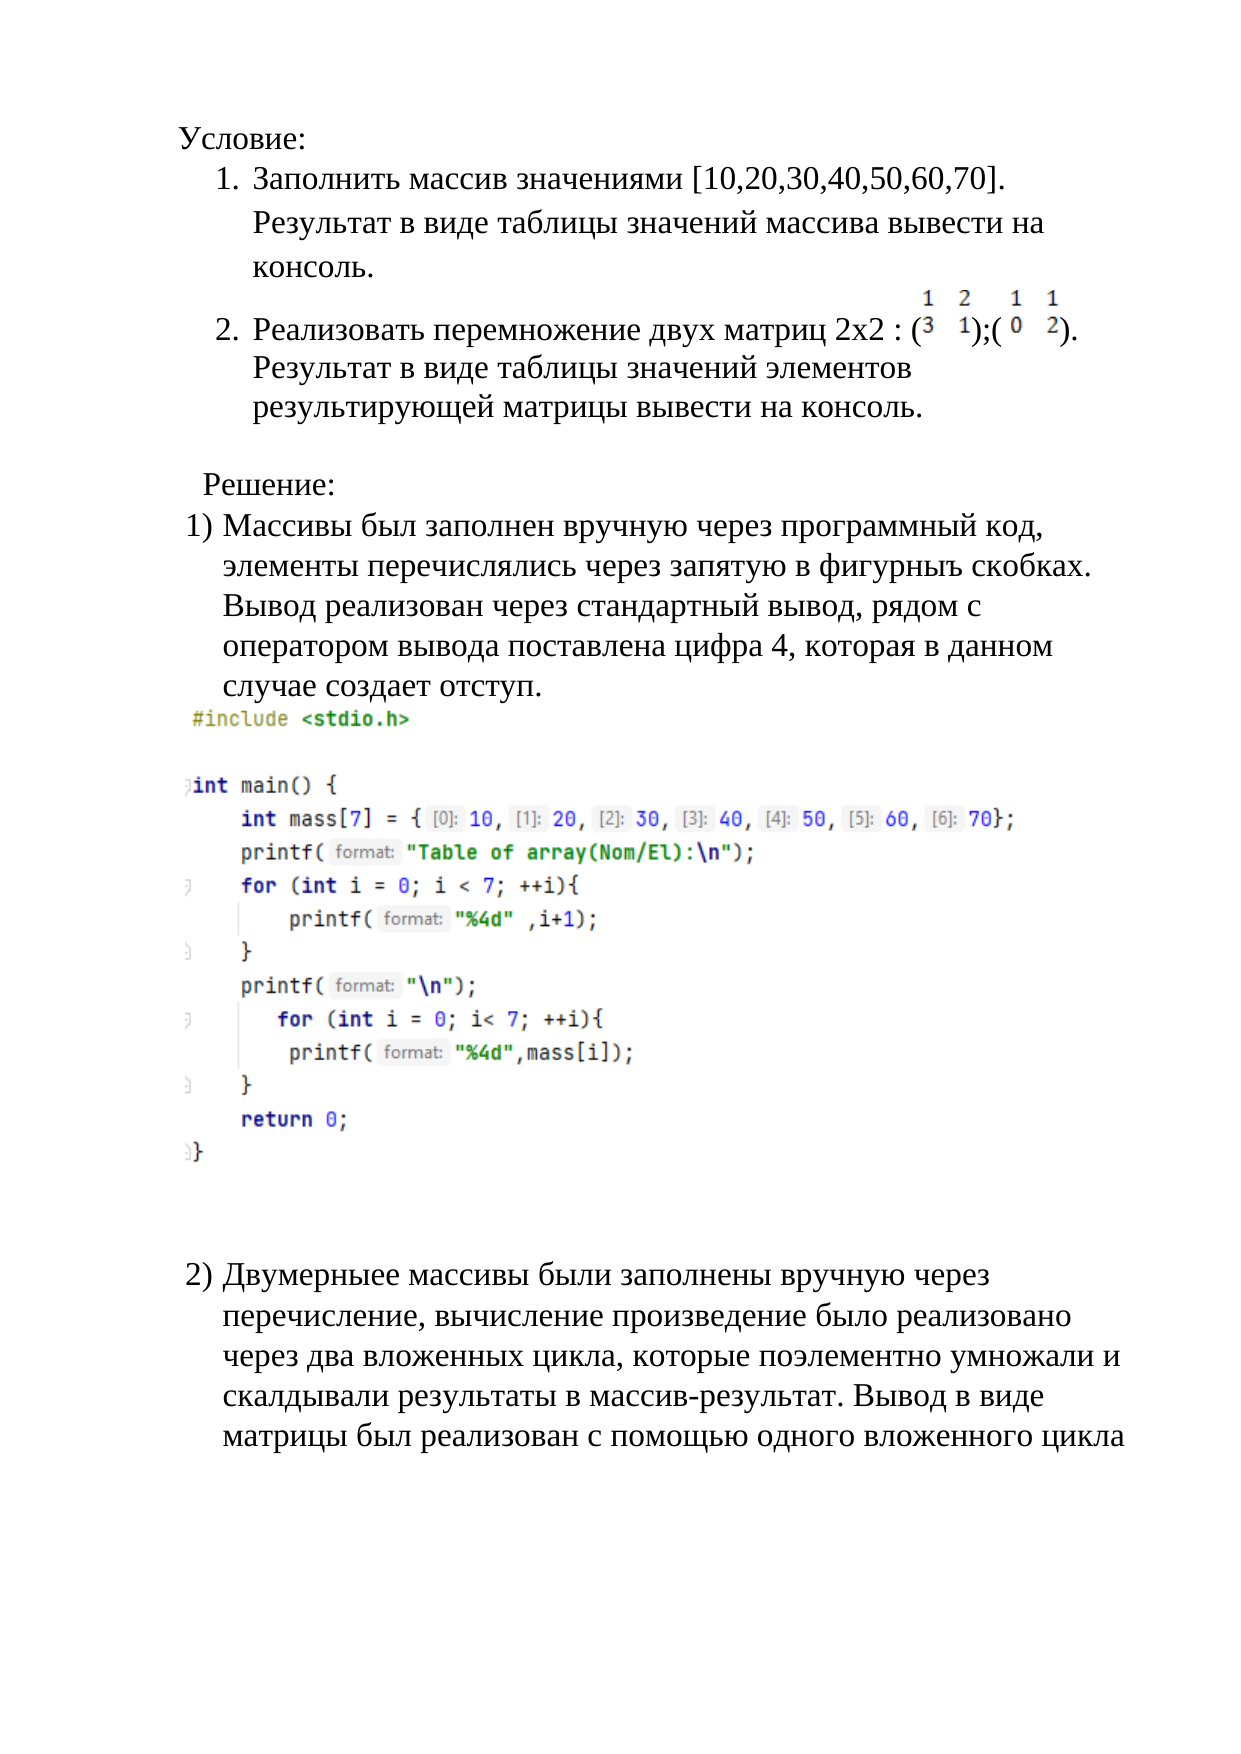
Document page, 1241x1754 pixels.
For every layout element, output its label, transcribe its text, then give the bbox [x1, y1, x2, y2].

picture [922, 290, 971, 341]
picture [185, 706, 1159, 1224]
list Двумерныее массивы были заполнены вручную через перечисление, вычисление произведение было реализовано через два вложенных цикла, которые поэлементно умножали и скалдывали результаты в массив-результат. Вывод в виде матрицы был реализован с помощью одного вложенного цикла [185, 1254, 1152, 1454]
picture [1010, 290, 1059, 341]
list Заполнить массив значениями [10,20,30,40,50,60,70]. Результат в виде таблицы значений массива вывести на консоль. [215, 158, 1152, 285]
text Условие: [177, 118, 1152, 156]
text Решение: [177, 465, 1152, 503]
list Реализовать перемножение двух матриц 2х2 : ();( ). Результат в виде таблицы значений элементов результирующей матрицы вывести на консоль. [215, 291, 1152, 424]
list Массивы был заполнен вручную через программный код, элементы перечислялись через запятую в фигурныъ скобках. Вывод реализован через стандартный вывод, рядом с оператором вывода поставлена цифра 4, которая в данном случае создает отступ. [185, 505, 1152, 704]
